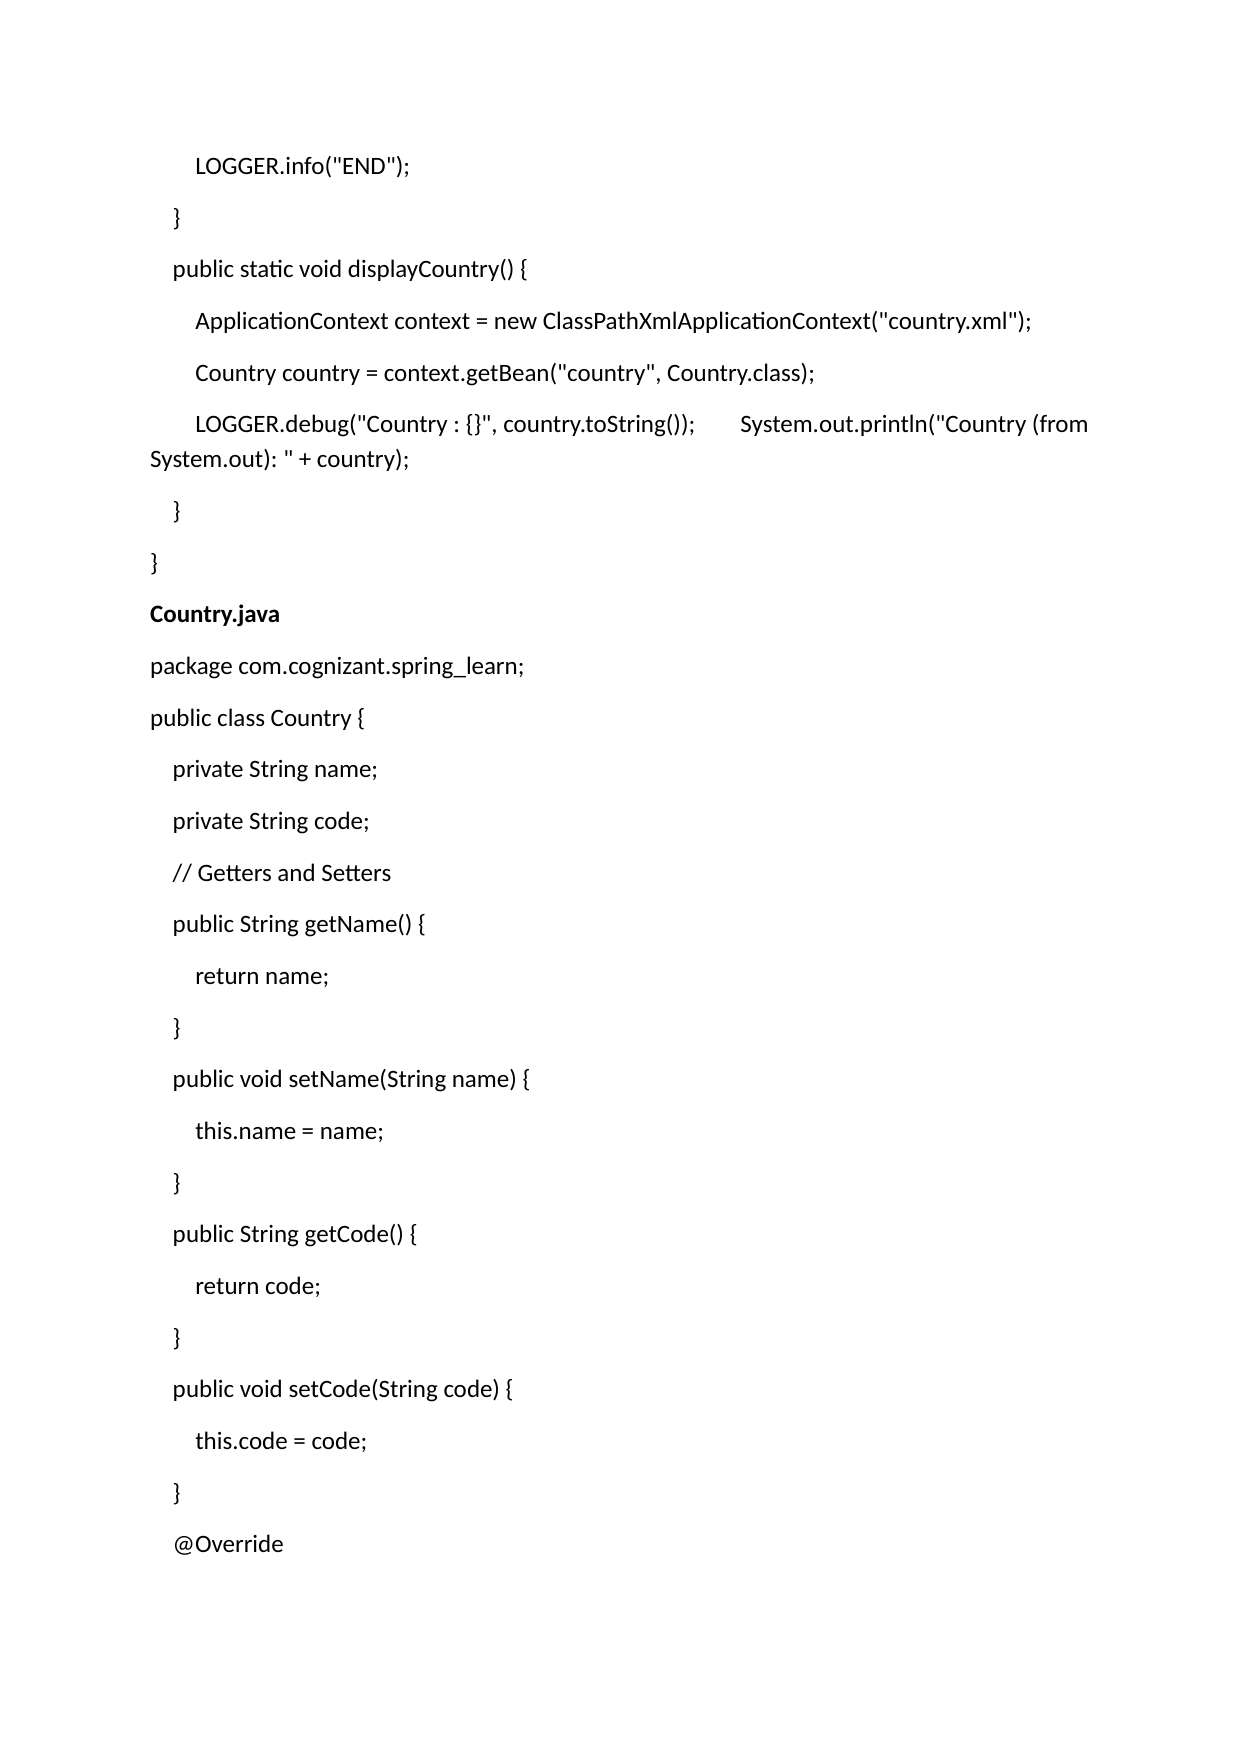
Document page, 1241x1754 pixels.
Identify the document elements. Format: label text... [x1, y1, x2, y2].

text public class Country { [150, 702, 1090, 732]
text public static void displayCountry() { [150, 253, 1090, 284]
text return code; [150, 1270, 1090, 1301]
text } [150, 1477, 1090, 1507]
text } [150, 1322, 1090, 1352]
text private String code; [150, 805, 1090, 836]
text public void setName(String name) { [150, 1063, 1090, 1094]
text public String getName() { [150, 908, 1090, 939]
text public String getCode() { [150, 1218, 1090, 1249]
text LOGGER.info("END"); [150, 150, 1090, 181]
text package com.cognizant.spring_learn; [150, 650, 1090, 681]
text return name; [150, 960, 1090, 991]
text // Getters and Setters [150, 857, 1090, 887]
text } [150, 1167, 1090, 1197]
text } [150, 547, 1090, 577]
text Country.java [150, 598, 1090, 629]
text ApplicationContext context = new ClassPathXmlApplicationContext("country.xml"); [150, 305, 1090, 336]
text this.name = name; [150, 1115, 1090, 1146]
text } [150, 1012, 1090, 1042]
text this.code = code; [150, 1425, 1090, 1456]
text Country country = context.getBean("country", Country.class); [150, 357, 1090, 387]
text } [150, 202, 1090, 232]
text public void setCode(String code) { [150, 1373, 1090, 1404]
text LOGGER.debug("Country : {}", country.toString()); System.out.println("Country (from System.out): " + country); [150, 408, 1090, 474]
text } [150, 495, 1090, 526]
text @Override [150, 1528, 1090, 1559]
text private String name; [150, 753, 1090, 784]
